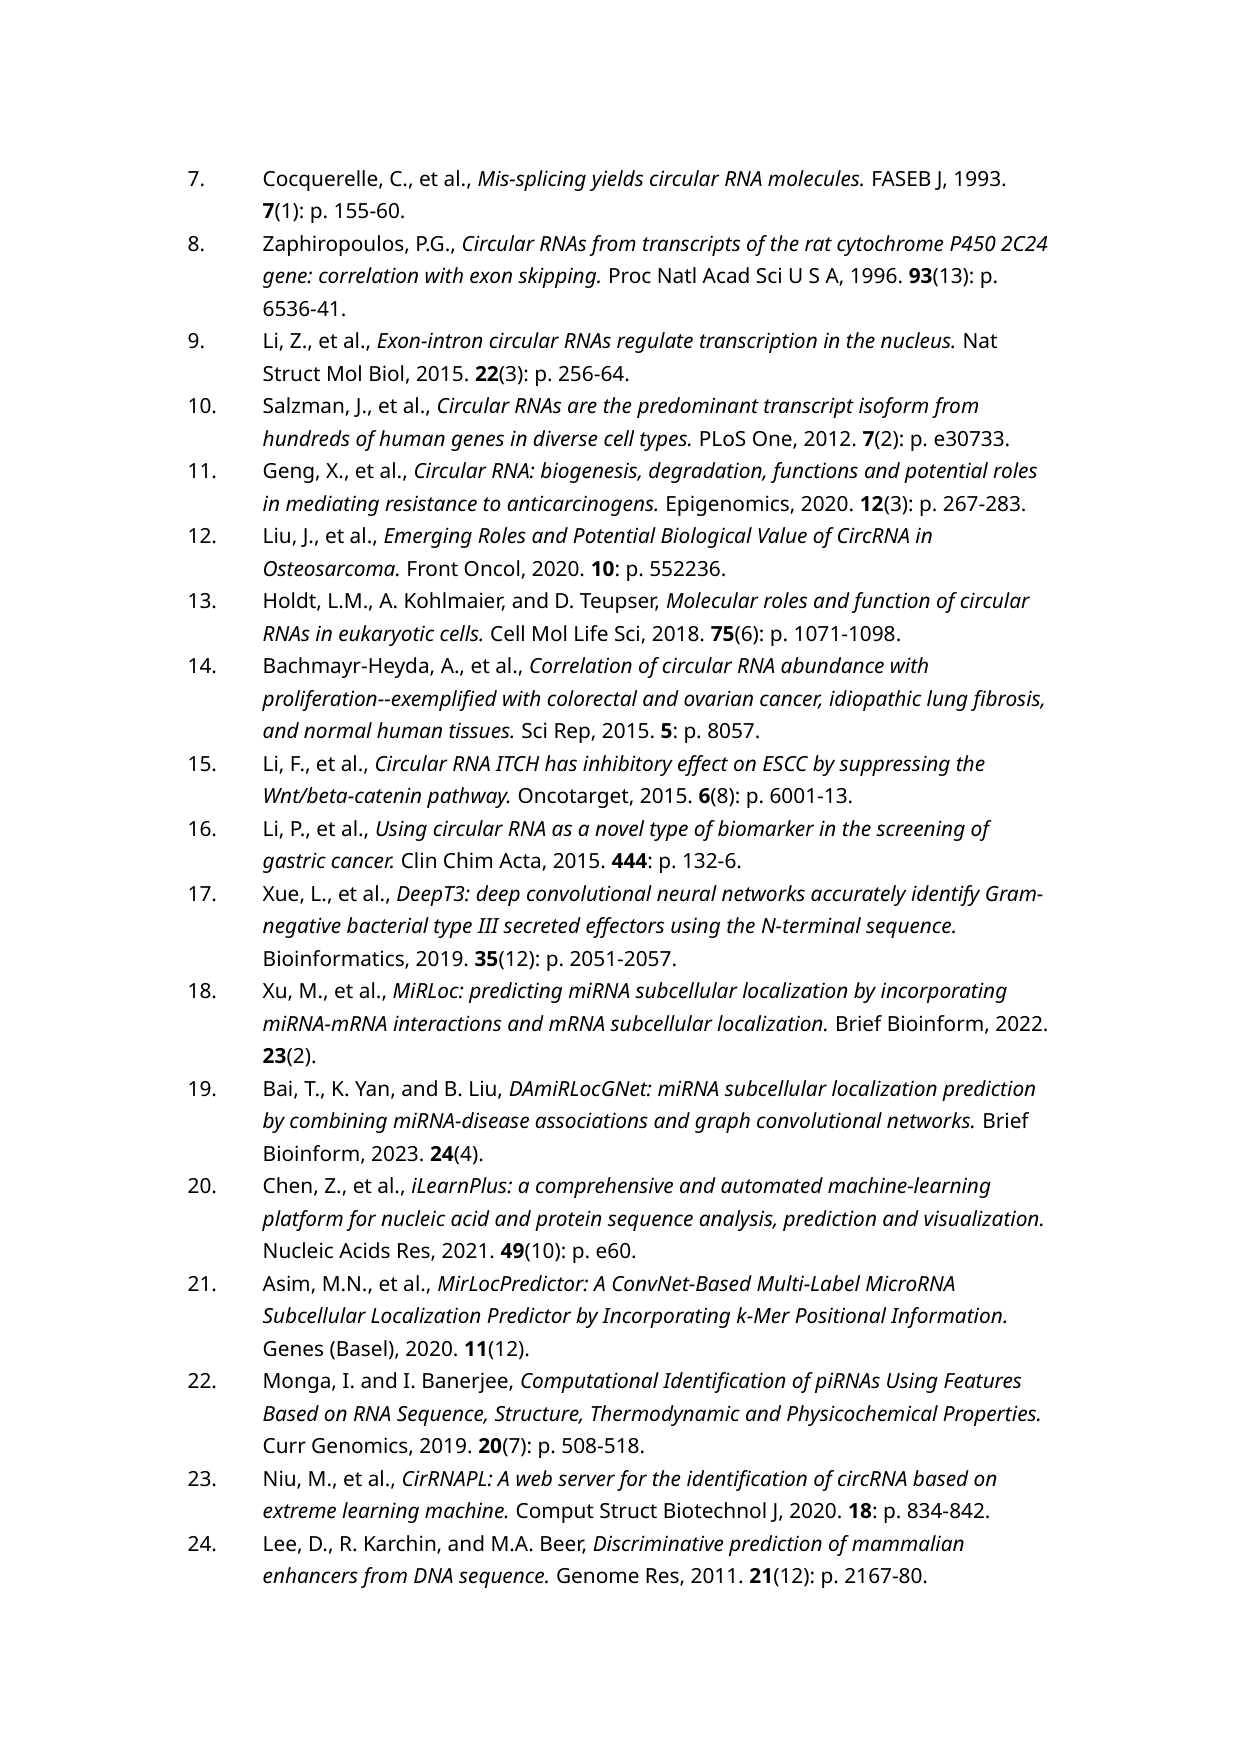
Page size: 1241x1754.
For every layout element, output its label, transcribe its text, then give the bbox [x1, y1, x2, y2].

text 24. Lee, D., R. Karchin, and M.A. Beer, Discriminative prediction of mammalian enhancers from DNA sequence. Genome Res, 2011. 21(12): p. 2167-80. [187, 1527, 1053, 1592]
text 9. Li, Z., et al., Exon-intron circular RNAs regulate transcription in the nucleus. Nat Struct Mol Biol, 2015. 22(3): p. 256-64. [187, 324, 1053, 389]
text 20. Chen, Z., et al., iLearnPlus: a comprehensive and automated machine-learning platform for nucleic acid and protein sequence analysis, prediction and visualization. Nucleic Acids Res, 2021. 49(10): p. e60. [187, 1169, 1053, 1267]
text 11. Geng, X., et al., Circular RNA: biogenesis, degradation, functions and potential roles in mediating resistance to anticarcinogens. Epigenomics, 2020. 12(3): p. 267-283. [187, 454, 1053, 519]
text 21. Asim, M.N., et al., MirLocPredictor: A ConvNet-Based Multi-Label MicroRNA Subcellular Localization Predictor by Incorporating k-Mer Positional Information. Genes (Basel), 2020. 11(12). [187, 1267, 1053, 1364]
text 22. Monga, I. and I. Banerjee, Computational Identification of piRNAs Using Features Based on RNA Sequence, Structure, Thermodynamic and Physicochemical Properties. Curr Genomics, 2019. 20(7): p. 508-518. [187, 1364, 1053, 1462]
text 10. Salzman, J., et al., Circular RNAs are the predominant transcript isoform from hundreds of human genes in diverse cell types. PLoS One, 2012. 7(2): p. e30733. [187, 389, 1053, 454]
text 19. Bai, T., K. Yan, and B. Liu, DAmiRLocGNet: miRNA subcellular localization prediction by combining miRNA-disease associations and graph convolutional networks. Brief Bioinform, 2023. 24(4). [187, 1072, 1053, 1169]
text 8. Zaphiropoulos, P.G., Circular RNAs from transcripts of the rat cytochrome P450 2C24 gene: correlation with exon skipping. Proc Natl Acad Sci U S A, 1996. 93(13): p. 6536-41. [187, 227, 1053, 324]
text 23. Niu, M., et al., CirRNAPL: A web server for the identification of circRNA based on extreme learning machine. Comput Struct Biotechnol J, 2020. 18: p. 834-842. [187, 1462, 1053, 1527]
text 7. Cocquerelle, C., et al., Mis-splicing yields circular RNA molecules. FASEB J, 1993. 7(1): p. 155-60. [187, 162, 1053, 227]
text 14. Bachmayr-Heyda, A., et al., Correlation of circular RNA abundance with proliferation--exemplified with colorectal and ovarian cancer, idiopathic lung fibrosis, and normal human tissues. Sci Rep, 2015. 5: p. 8057. [187, 649, 1053, 747]
text 13. Holdt, L.M., A. Kohlmaier, and D. Teupser, Molecular roles and function of circular RNAs in eukaryotic cells. Cell Mol Life Sci, 2018. 75(6): p. 1071-1098. [187, 584, 1053, 649]
text 17. Xue, L., et al., DeepT3: deep convolutional neural networks accurately identify Gram-negative bacterial type III secreted effectors using the N-terminal sequence. Bioinformatics, 2019. 35(12): p. 2051-2057. [187, 877, 1053, 974]
text 18. Xu, M., et al., MiRLoc: predicting miRNA subcellular localization by incorporating miRNA-mRNA interactions and mRNA subcellular localization. Brief Bioinform, 2022. 23(2). [187, 974, 1053, 1072]
text 15. Li, F., et al., Circular RNA ITCH has inhibitory effect on ESCC by suppressing the Wnt/beta-catenin pathway. Oncotarget, 2015. 6(8): p. 6001-13. [187, 747, 1053, 812]
text 12. Liu, J., et al., Emerging Roles and Potential Biological Value of CircRNA in Osteosarcoma. Front Oncol, 2020. 10: p. 552236. [187, 519, 1053, 584]
text 16. Li, P., et al., Using circular RNA as a novel type of biomarker in the screening of gastric cancer. Clin Chim Acta, 2015. 444: p. 132-6. [187, 812, 1053, 877]
